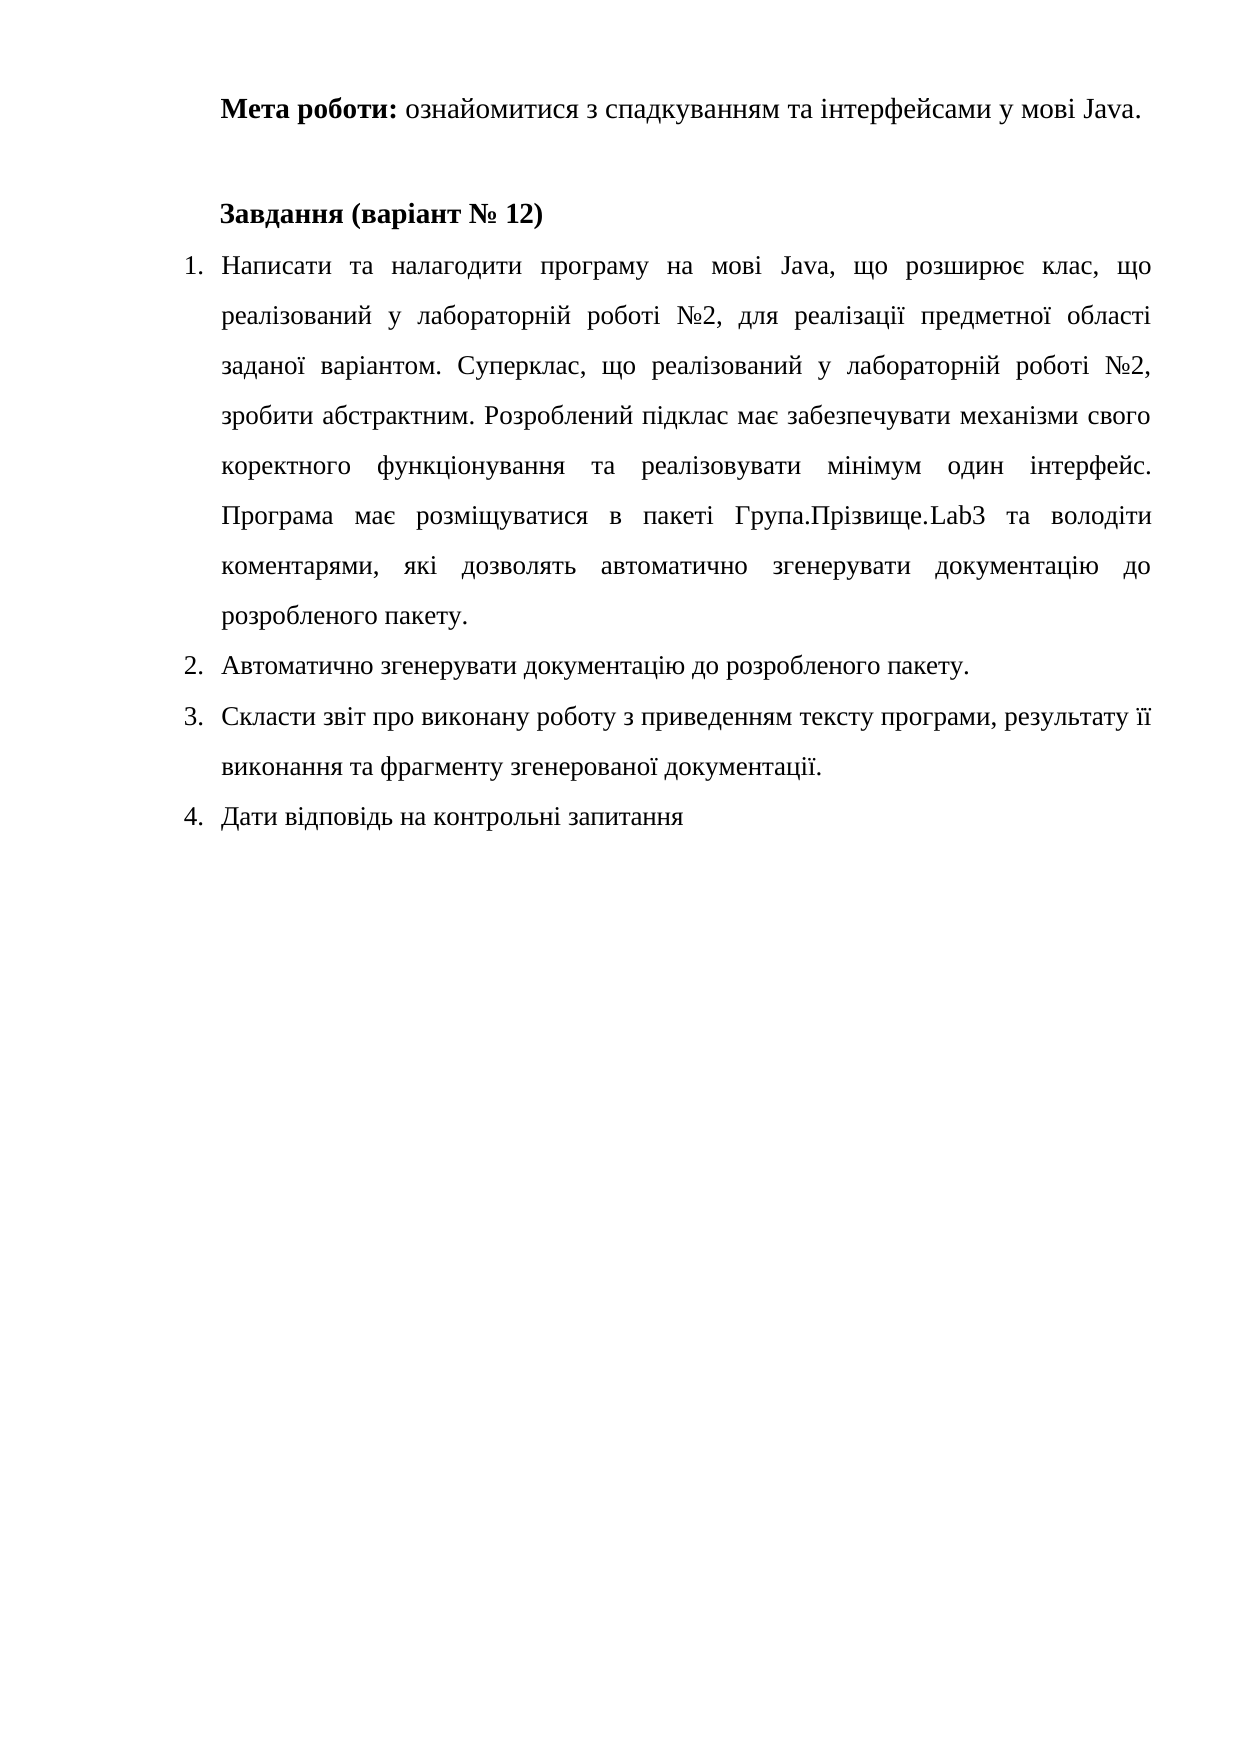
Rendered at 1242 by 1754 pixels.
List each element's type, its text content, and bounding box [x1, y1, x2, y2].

text Завдання (варіант № 12) [219, 196, 1167, 229]
list Автоматично згенерувати документацію до розробленого пакету. [183, 649, 1167, 681]
list Дати відповідь на контрольні запитання [183, 800, 1167, 831]
list Скласти звіт про виконану роботу з приведенням тексту програми, результату її виконання та фрагменту згенерованої документації. [183, 700, 1152, 781]
list Написати та налагодити програму на мові Java, що розширює клас, що реалізований у лабораторній роботі №2, для реалізації предметної області заданої варіантом. Суперклас, що реалізований у лабораторній роботі №2, зробити абстрактним. Розроблений підклас має забезпечувати механізми свого коректного функціонування та реалізовувати мінімум один інтерфейс. Програма має розміщуватися в пакеті Група.Прізвище.Lab3 та володіти коментарями, які дозволять автоматично згенерувати документацію до розробленого пакету. [183, 249, 1152, 631]
text Мета роботи: ознайомитися з спадкуванням та інтерфейсами у мові Java. [220, 91, 1167, 124]
